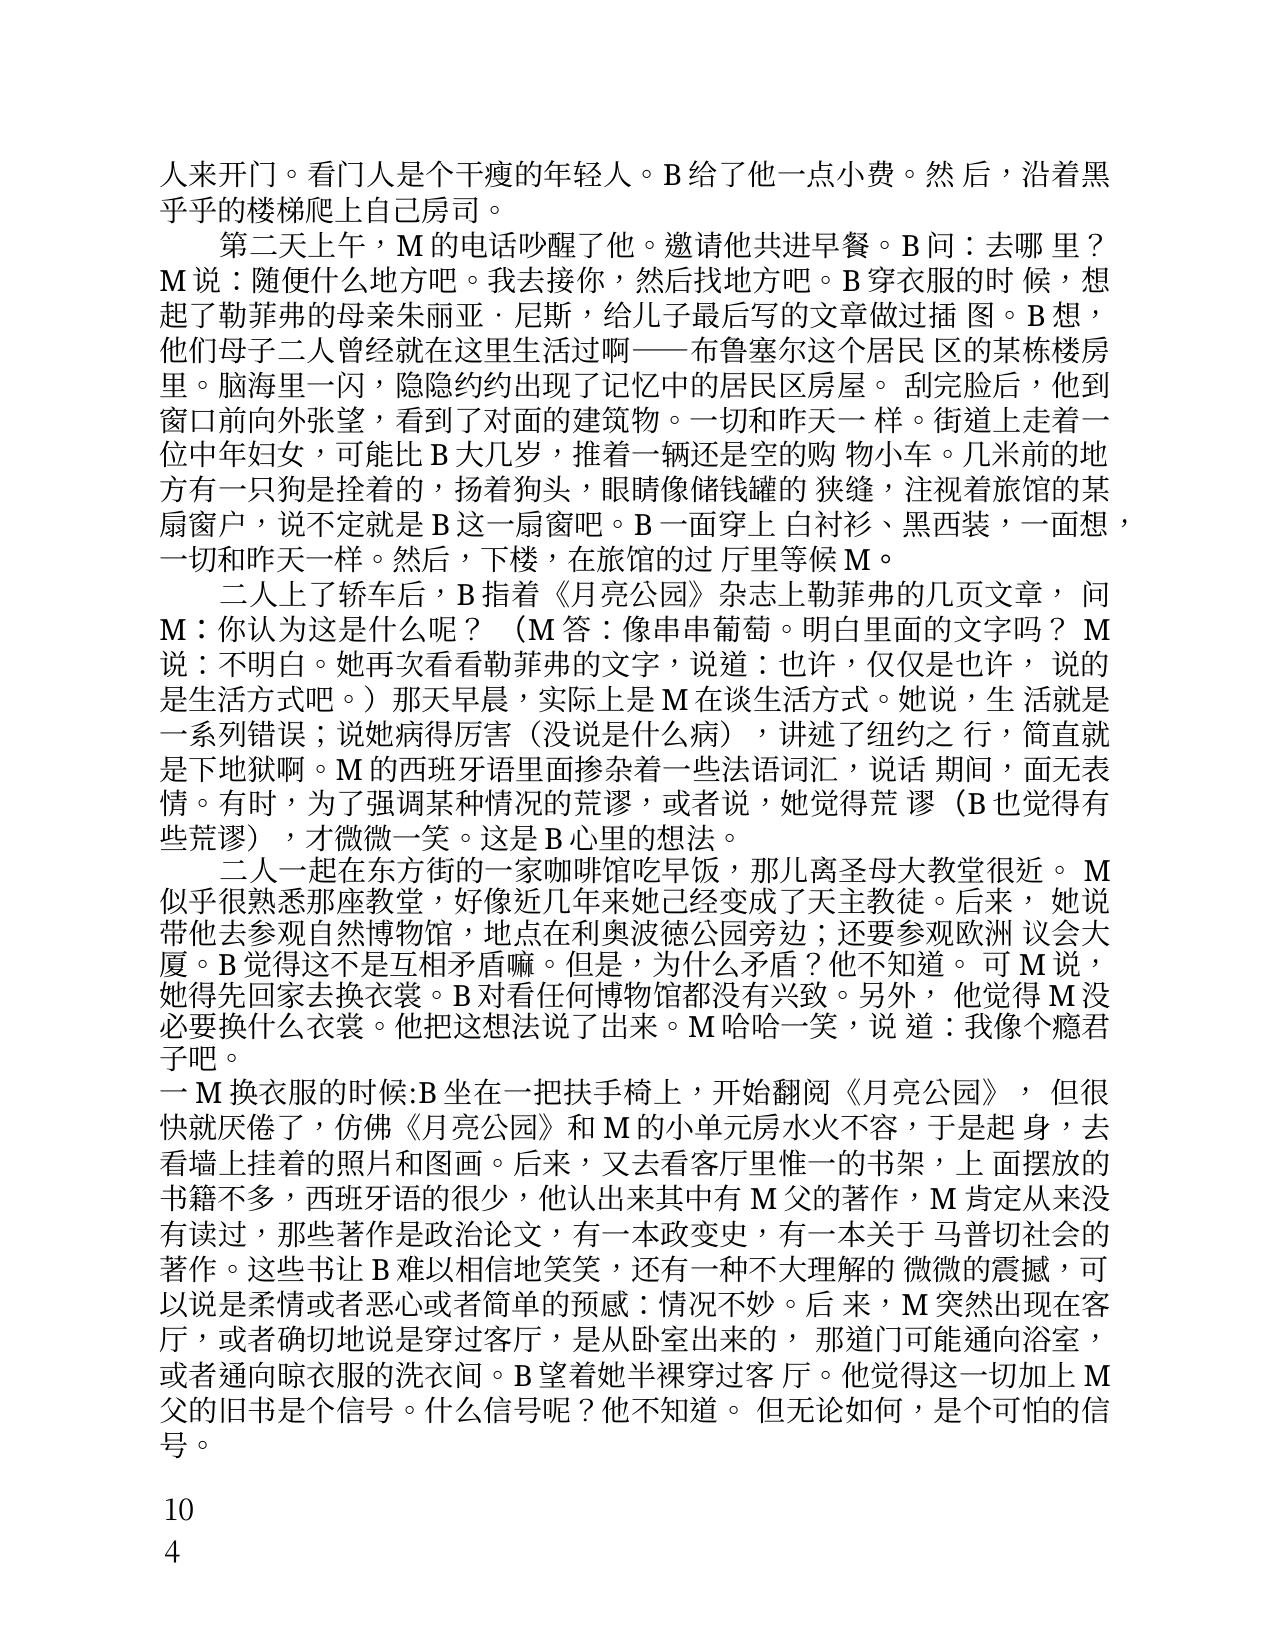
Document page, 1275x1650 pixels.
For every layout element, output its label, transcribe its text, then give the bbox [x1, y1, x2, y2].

text 一M换衣服的时候:B坐在一把扶手椅上，开始翻阅《月亮公园》， 但很快就厌倦了，仿佛《月亮公园》和M的小单元房水火不容，于是起 身，去看墙上挂着的照片和图画。后来，又去看客厅里惟一的书架，上 面摆放的书籍不多，西班牙语的很少，他认出来其中有M父的著作，M 肯定从来没有读过，那些著作是政治论文，有一本政变史，有一本关于 马普切社会的著作。这些书让B难以相信地笑笑，还有一种不大理解的 微微的震撼，可以说是柔情或者恶心或者简单的预感：情况不妙。后 来，M突然出现在客厅，或者确切地说是穿过客厅，是从卧室出来的， 那道门可能通向浴室，或者通向晾衣服的洗衣间。B望着她半裸穿过客 厅。他觉得这一切加上M父的旧书是个信号。什么信号呢？他不知道。 但无论如何，是个可怕的信号。 [159, 1075, 1111, 1464]
text 二人上了轿车后，B指着《月亮公园》杂志上勒菲弗的几页文章， 问M：你认为这是什么呢？ （M答：像串串葡萄。明白里面的文字吗？ M说：不明白。她再次看看勒菲弗的文字，说道：也许，仅仅是也许， 说的是生活方式吧。）那天早晨，实际上是M在谈生活方式。她说，生 活就是一系列错误；说她病得厉害（没说是什么病），讲述了纽约之 行，简直就是下地狱啊。M的西班牙语里面掺杂着一些法语词汇，说话 期间，面无表情。有时，为了强调某种情况的荒谬，或者说，她觉得荒 谬（B也觉得有些荒谬），才微微一笑。这是B心里的想法。 [159, 577, 1111, 857]
text 第二天上午，M的电话吵醒了他。邀请他共进早餐。B问：去哪 里？ M说：随便什么地方吧。我去接你，然后找地方吧。B穿衣服的时 候，想起了勒菲弗的母亲朱丽亚•尼斯，给儿子最后写的文章做过插 图。B想，他们母子二人曾经就在这里生活过啊——布鲁塞尔这个居民 区的某栋楼房里。脑海里一闪，隐隐约约出现了记忆中的居民区房屋。 刮完脸后，他到窗口前向外张望，看到了对面的建筑物。一切和昨天一 样。街道上走着一位中年妇女，可能比B大几岁，推着一辆还是空的购 物小车。几米前的地方有一只狗是拴着的，扬着狗头，眼睛像储钱罐的 狭缝，注视着旅馆的某扇窗户，说不定就是B这一扇窗吧。B一面穿上 白衬衫、黑西装，一面想，一切和昨天一样。然后，下楼，在旅馆的过 厅里等候M。 [159, 228, 1111, 577]
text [159, 157, 1111, 228]
text 二人一起在东方街的一家咖啡馆吃早饭，那儿离圣母大教堂很近。 M似乎很熟悉那座教堂，好像近几年来她己经变成了天主教徒。后来， 她说带他去参观自然博物馆，地点在利奥波徳公园旁边；还要参观欧洲 议会大厦。B觉得这不是互相矛盾嘛。但是，为什么矛盾？他不知道。 可M说，她得先回家去换衣裳。B对看任何博物馆都没有兴致。另外， 他觉得M没必要换什么衣裳。他把这想法说了岀来。M哈哈一笑，说 道：我像个瘾君子吧。 [159, 857, 1111, 1075]
